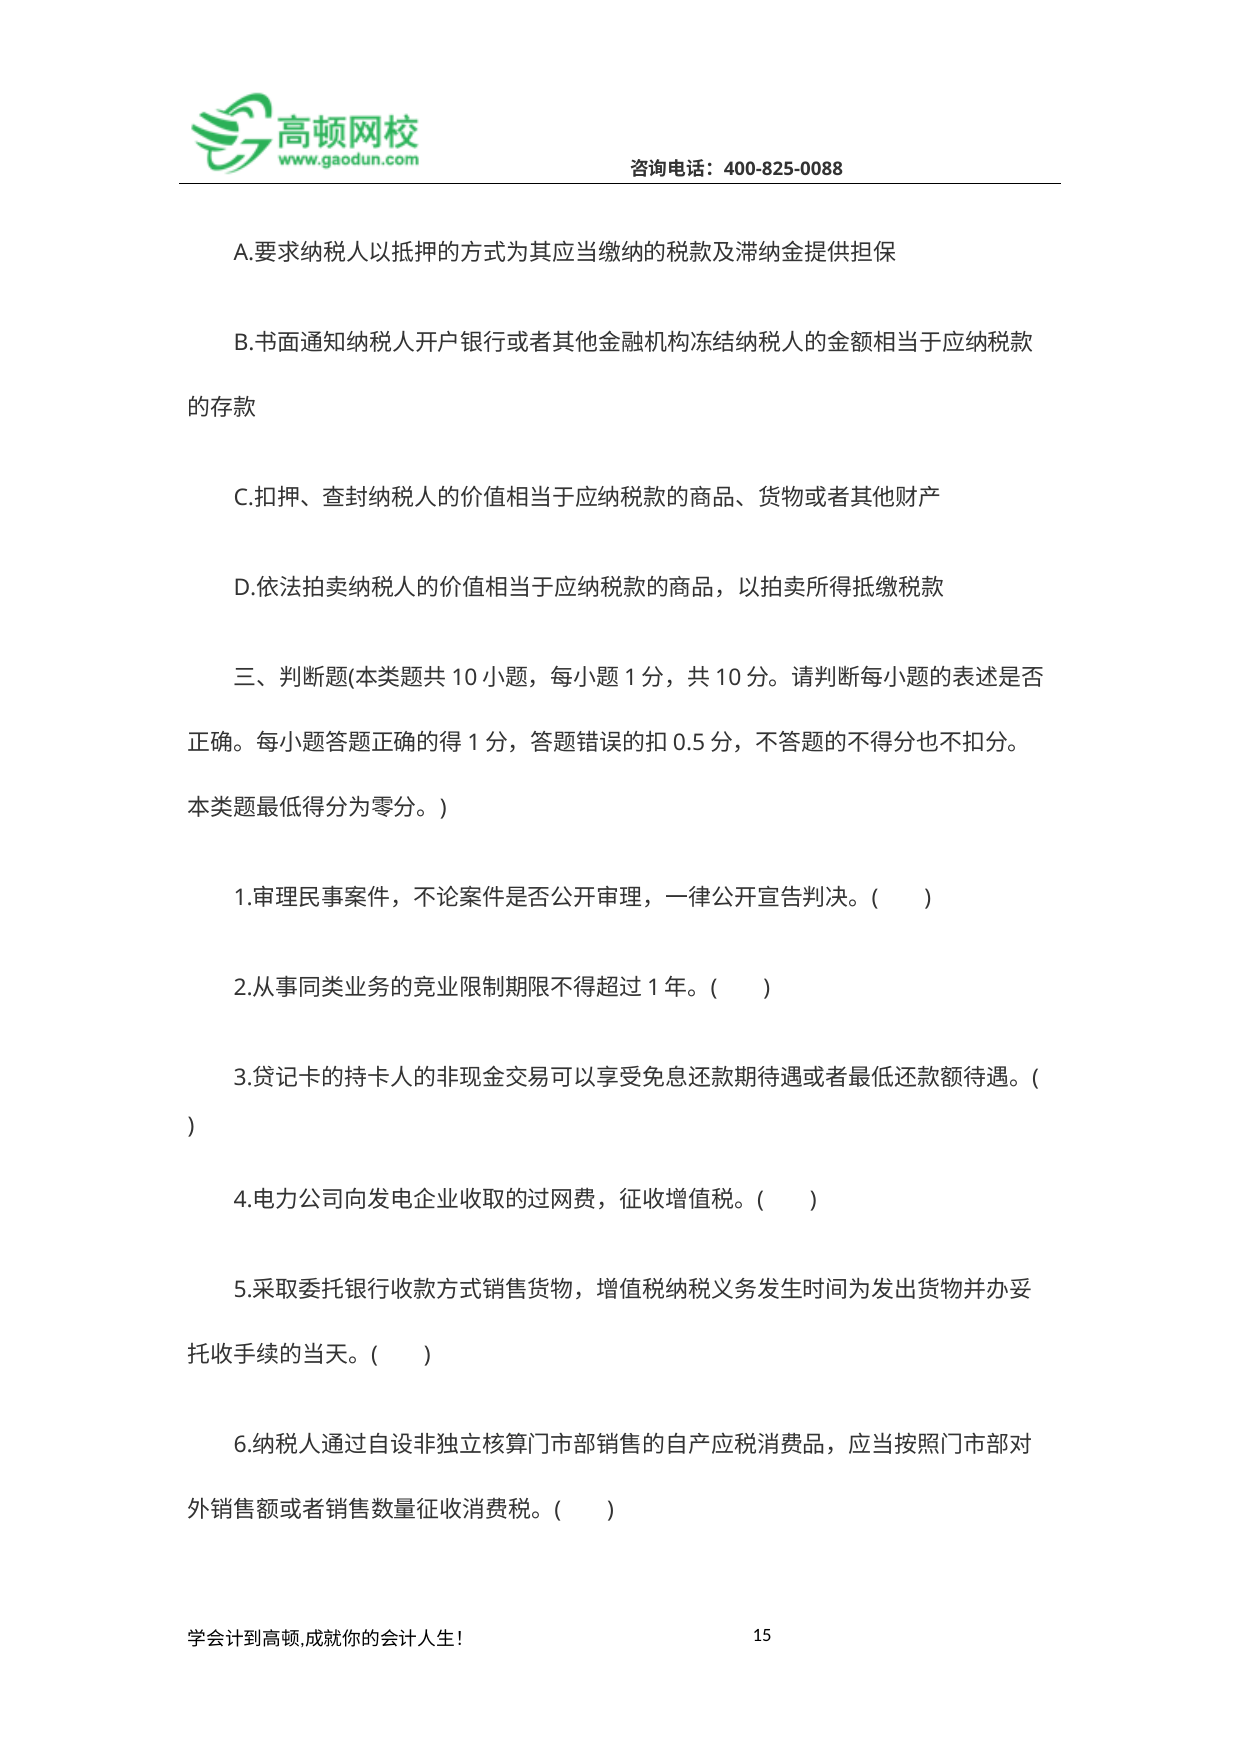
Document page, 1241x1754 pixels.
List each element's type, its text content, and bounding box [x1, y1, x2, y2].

text A.要求纳税人以抵押的方式为其应当缴纳的税款及滞纳金提供担保 [187, 218, 1053, 283]
text C.扣押、查封纳税人的价值相当于应纳税款的商品、货物或者其他财产 [187, 463, 1053, 528]
text B.书面通知纳税人开户银行或者其他金融机构冻结纳税人的金额相当于应纳税款的存款 [187, 308, 1053, 438]
text 6.纳税人通过自设非独立核算门市部销售的自产应税消费品，应当按照门市部对外销售额或者销售数量征收消费税。( ) [187, 1410, 1053, 1540]
text D.依法拍卖纳税人的价值相当于应纳税款的商品，以拍卖所得抵缴税款 [187, 553, 1053, 618]
text 5.采取委托银行收款方式销售货物，增值税纳税义务发生时间为发出货物并办妥托收手续的当天。( ) [187, 1255, 1053, 1385]
text 三、判断题(本类题共10小题，每小题1分，共10分。请判断每小题的表述是否正确。每小题答题正确的得1分，答题错误的扣0.5分，不答题的不得分也不扣分。本类题最低得分为零分。) [187, 643, 1053, 838]
picture [187, 90, 430, 176]
text 1.审理民事案件，不论案件是否公开审理，一律公开宣告判决。( ) [187, 863, 1053, 928]
text 3.贷记卡的持卡人的非现金交易可以享受免息还款期待遇或者最低还款额待遇。( ) [187, 1043, 1053, 1140]
text 4.电力公司向发电企业收取的过网费，征收增值税。( ) [187, 1165, 1053, 1230]
text 2.从事同类业务的竞业限制期限不得超过1年。( ) [187, 953, 1053, 1018]
